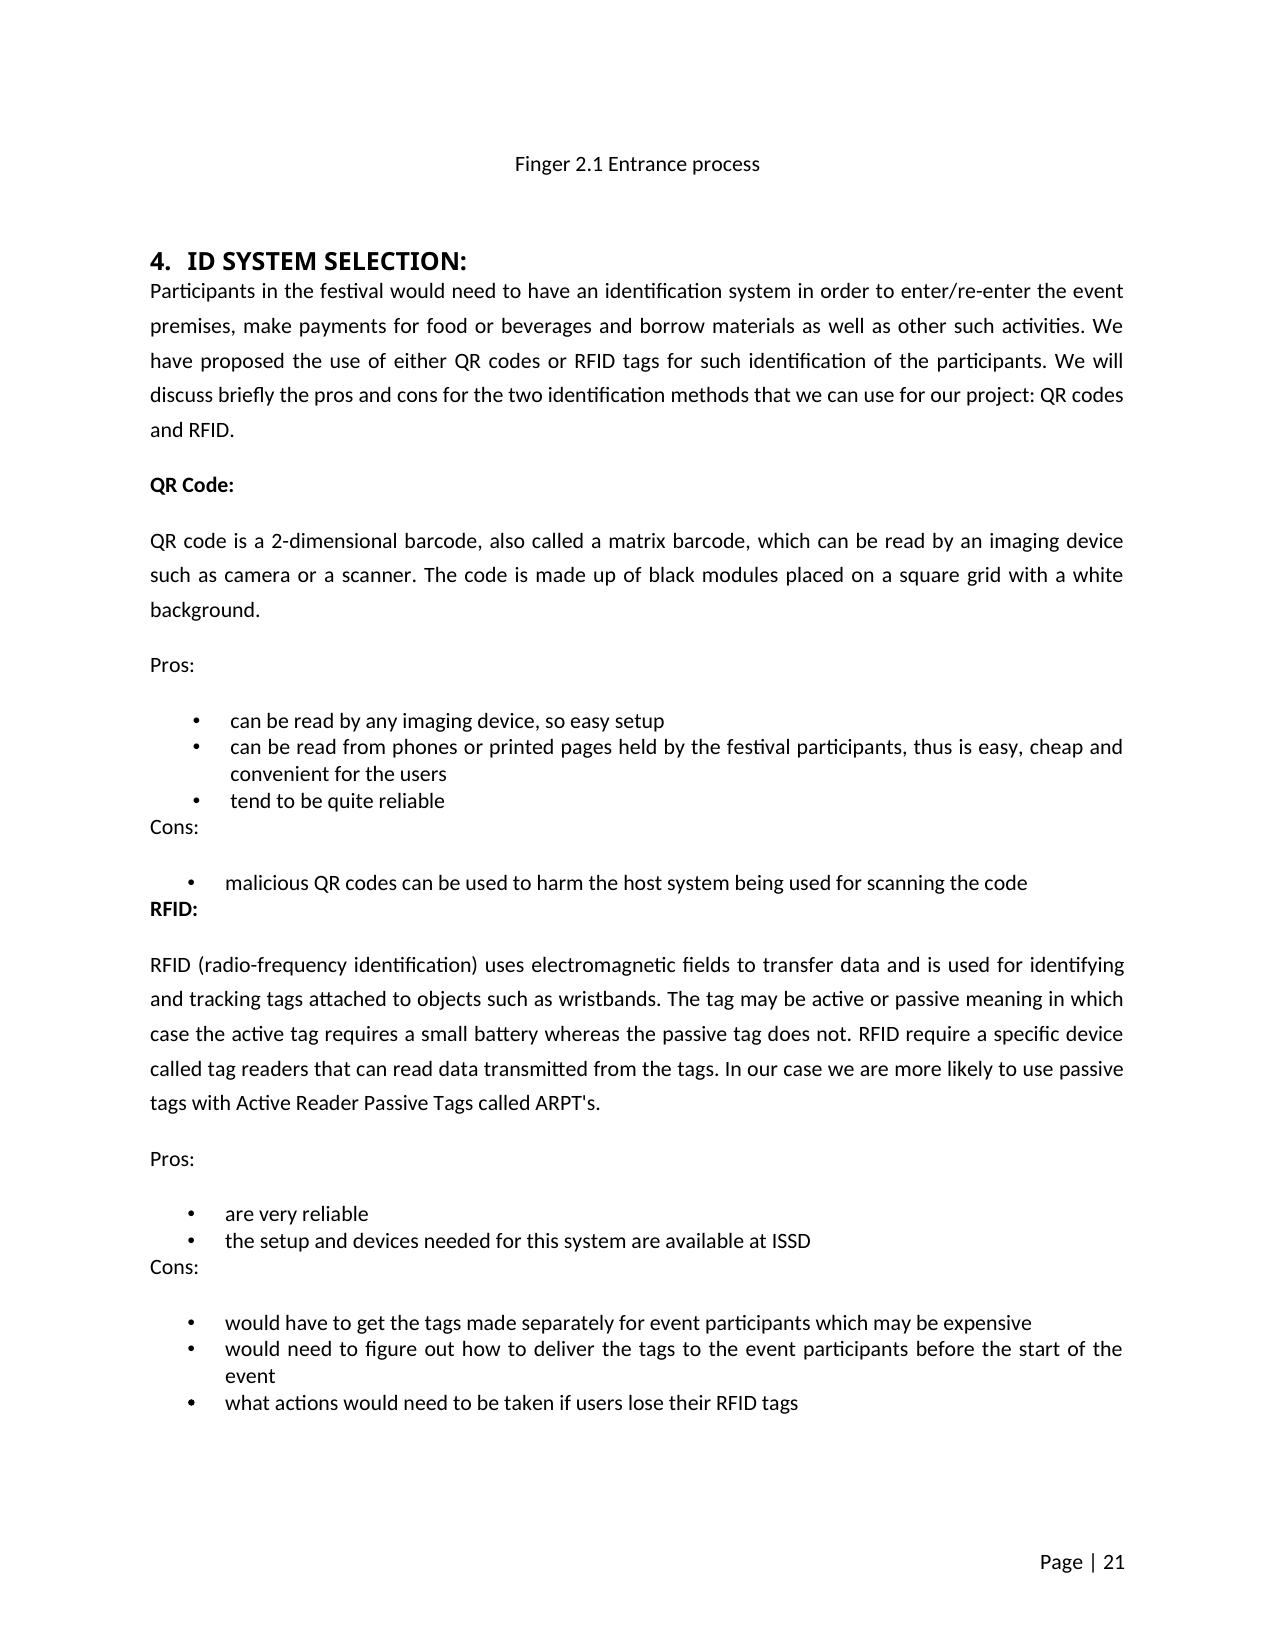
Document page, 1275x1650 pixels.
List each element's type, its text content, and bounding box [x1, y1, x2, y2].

list the setup and devices needed for this system are available at ISSD [187, 1227, 1125, 1253]
text Pros: [150, 1145, 1125, 1171]
list can be read by any imaging device, so easy setup [193, 707, 1125, 733]
list tend to be quite reliable [193, 787, 1125, 813]
list would have to get the tags made separately for event participants which may be expensive [187, 1309, 1125, 1336]
text Cons: [150, 1253, 1125, 1280]
text QR Code: [150, 471, 1125, 498]
list malicious QR codes can be used to harm the host system being used for scanning the code [187, 869, 1125, 896]
text Cons: [150, 813, 1125, 840]
list what actions would need to be taken if users lose their RFID tags [187, 1389, 1125, 1416]
text RFID (radio-frequency identification) uses electromagnetic fields to transfer data and is used for identifying and tracking tags attached to objects such as wristbands. The tag may be active or passive meaning in which case the active tag requires a small battery whereas the passive tag does not. RFID require a specific device called tag readers that can read data transmitted from the tags. In our case we are more likely to use passive tags with Active Reader Passive Tags called ARPT's. [150, 951, 1125, 1116]
subtitle ID System Selection: [150, 244, 1125, 278]
text QR code is a 2-dimensional barcode, also called a matrix barcode, which can be read by an imaging device such as camera or a scanner. The code is made up of black modules placed on a square grid with a white background. [150, 527, 1125, 623]
list are very reliable [187, 1200, 1125, 1227]
text Finger 2.1 Entrance process [150, 150, 1125, 177]
text RFID: [150, 896, 1125, 922]
list would need to figure out how to deliver the tags to the event participants before the start of the event [187, 1336, 1125, 1389]
list can be read from phones or printed pages held by the festival participants, thus is easy, cheap and convenient for the users [193, 733, 1125, 787]
text Participants in the festival would need to have an identification system in order to enter/re-enter the event premises, make payments for food or beverages and borrow materials as well as other such activities. We have proposed the use of either QR codes or RFID tags for such identification of the participants. We will discuss briefly the pros and cons for the two identification methods that we can use for our project: QR codes and RFID. [150, 278, 1125, 443]
text Pros: [150, 651, 1125, 678]
